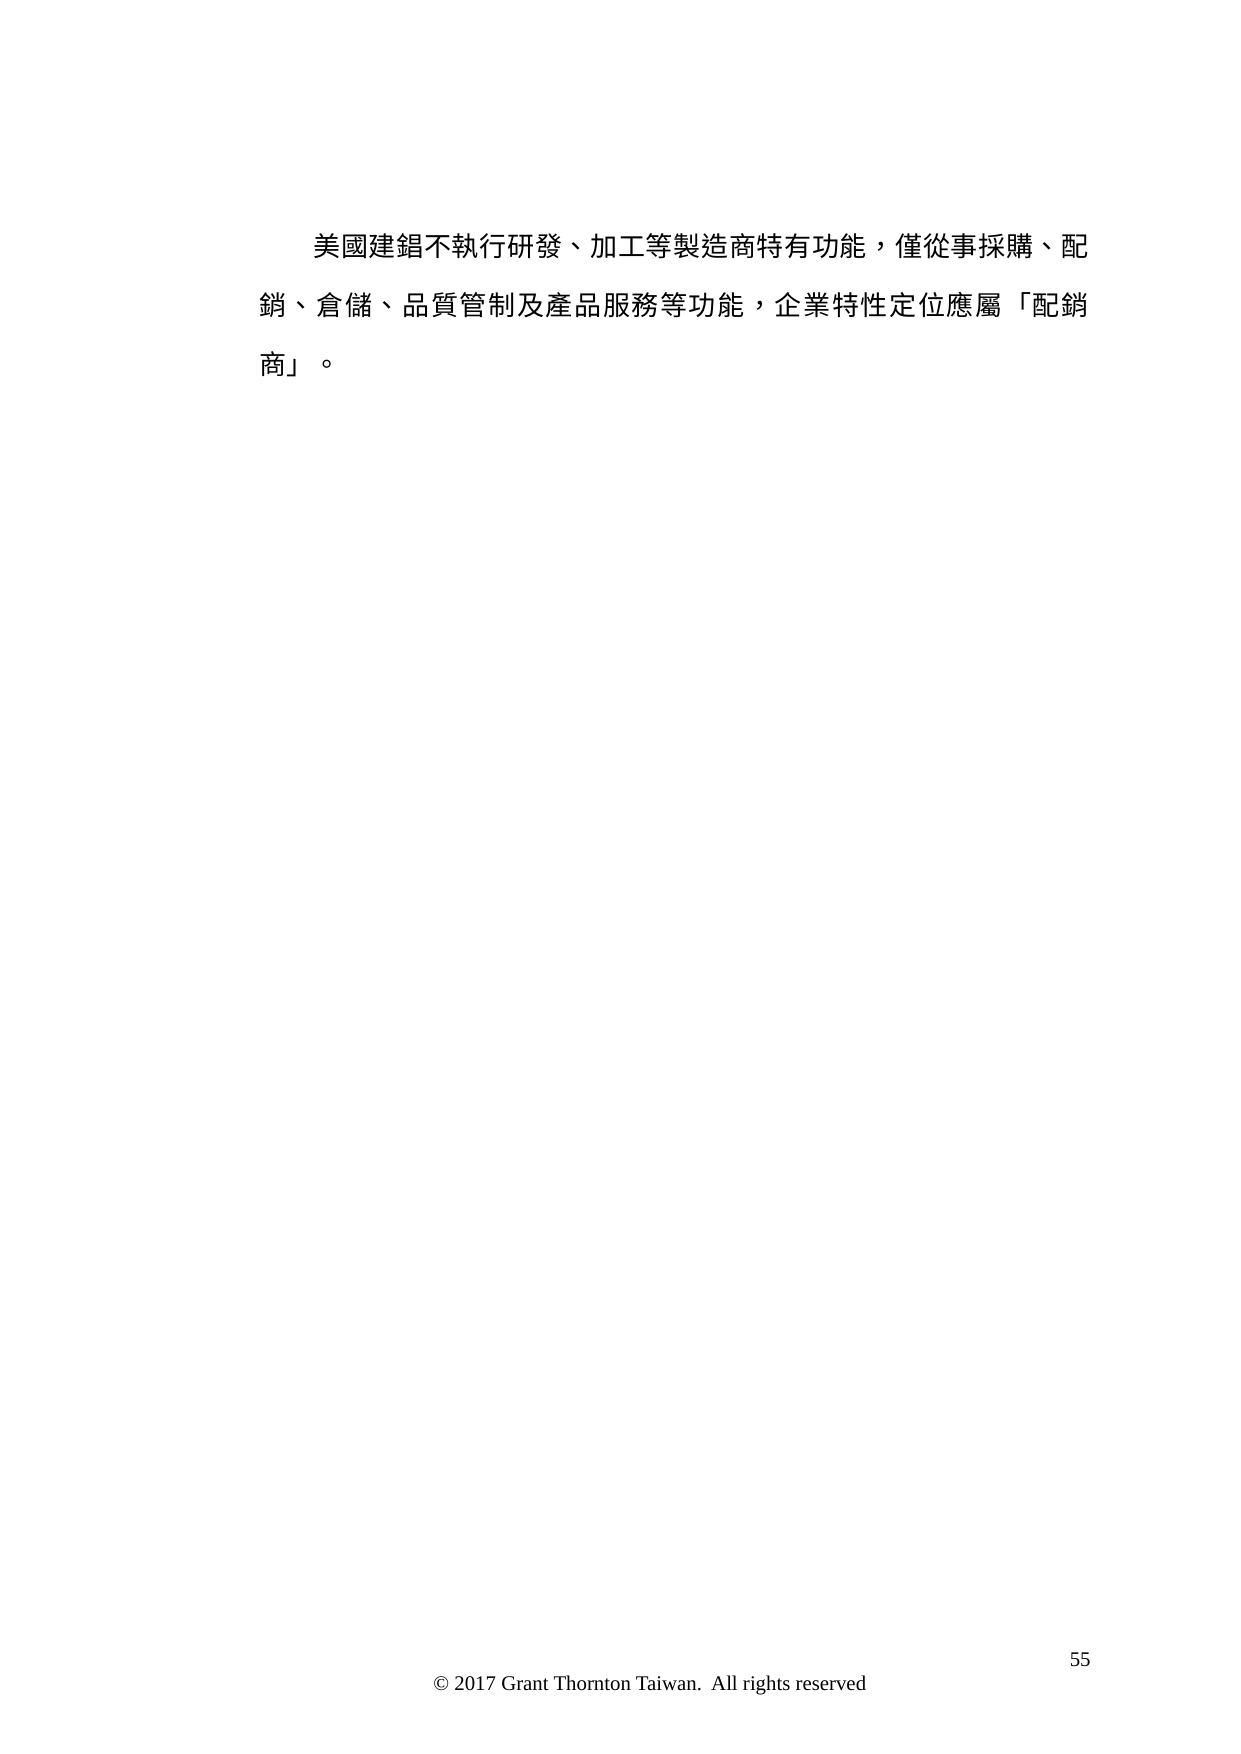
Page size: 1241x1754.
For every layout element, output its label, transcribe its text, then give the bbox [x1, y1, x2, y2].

text 美國建錩不執行研發、加工等製造商特有功能，僅從事採購、配銷、倉儲、品質管制及產品服務等功能，企業特性定位應屬「配銷商」。 [259, 225, 1090, 382]
